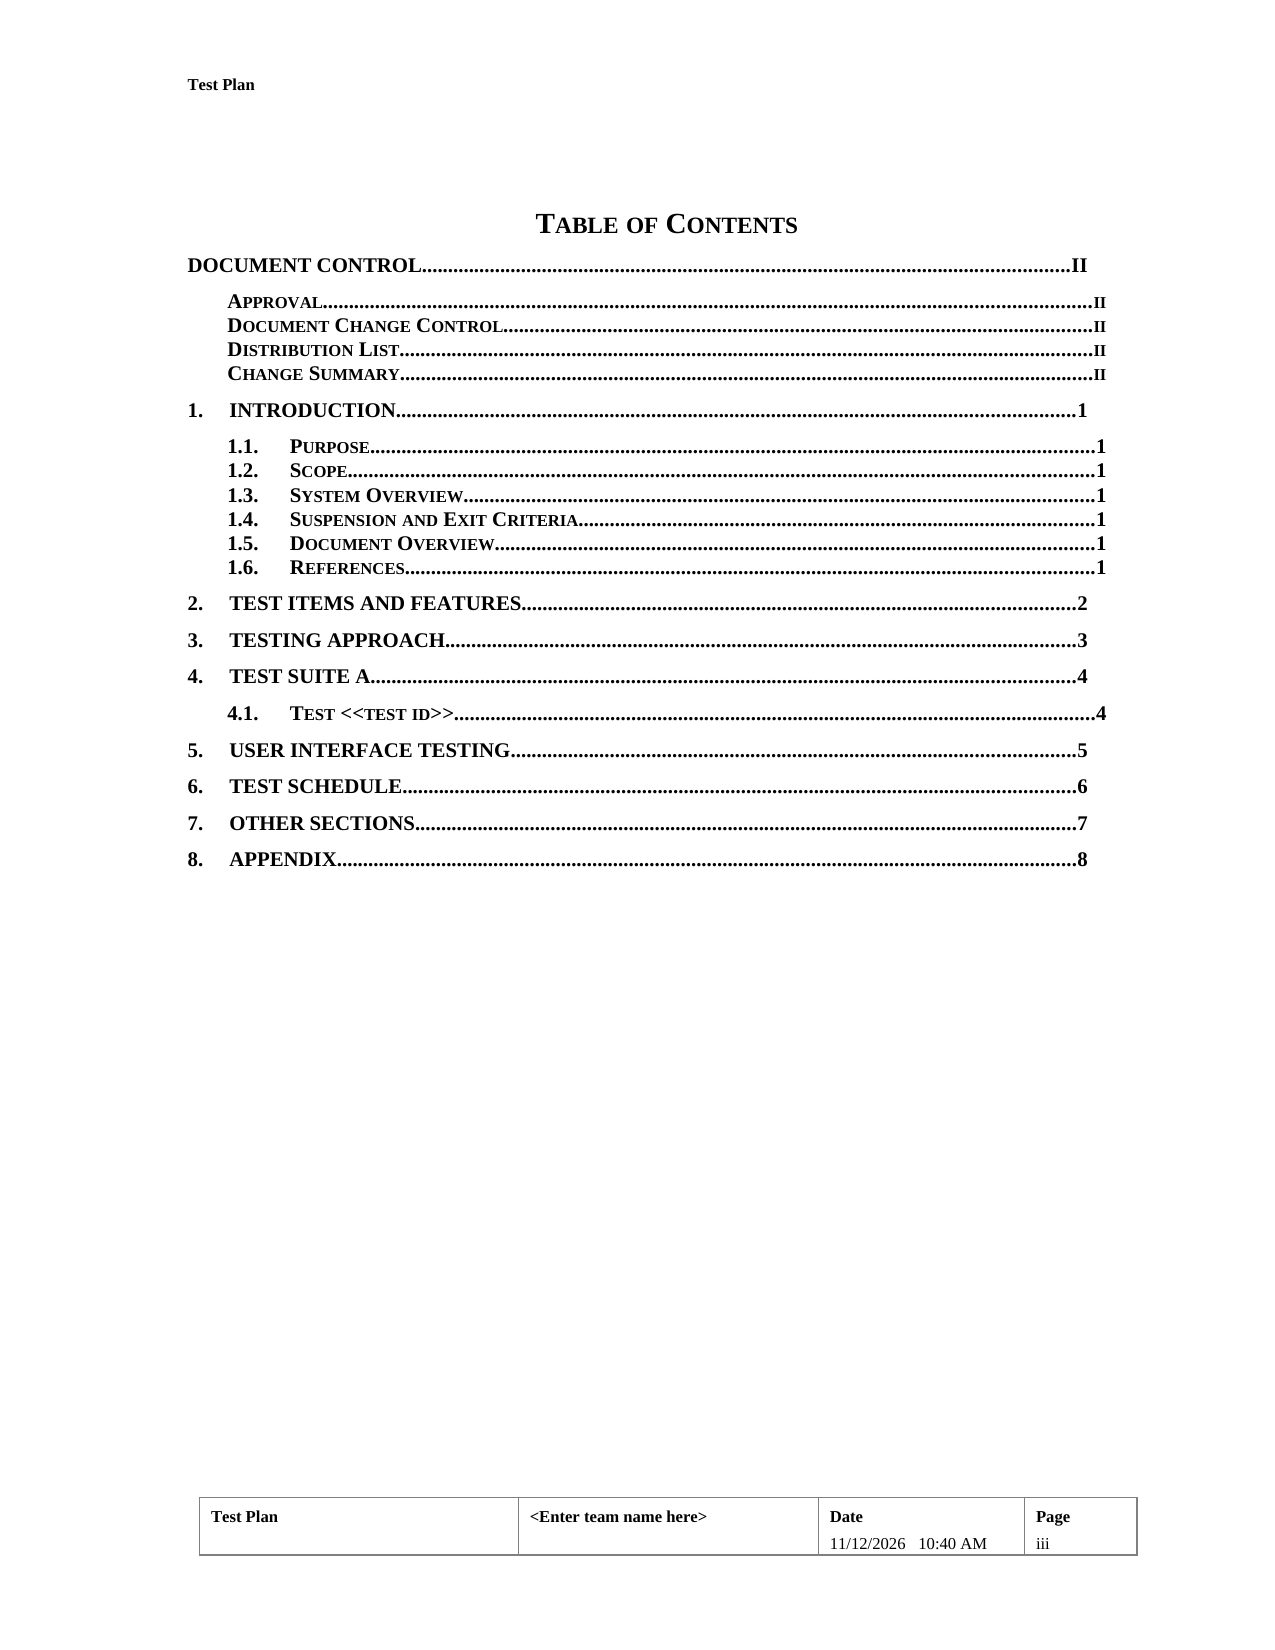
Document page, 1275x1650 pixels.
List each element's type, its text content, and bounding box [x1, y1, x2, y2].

text Table of Contents [208, 206, 1125, 240]
text 8. Appendix 8 [187, 847, 1125, 871]
text 6. Test Schedule 6 [187, 774, 1125, 798]
text 3. Testing Approach 3 [187, 628, 1125, 652]
text 1.5. Document Overview 1 [208, 531, 1125, 555]
text 4.1. Test <<test id>> 4 [208, 701, 1125, 725]
text Document Control ii [187, 252, 1125, 277]
text 4. Test SUITE A 4 [187, 664, 1125, 688]
text Approval ii [208, 289, 1125, 313]
text 1.3. System Overview 1 [208, 482, 1125, 507]
text 1.4. Suspension and Exit Criteria 1 [208, 507, 1125, 531]
text 2. Test Items and Features 2 [187, 591, 1125, 615]
text 5. User Interface Testing 5 [187, 737, 1125, 762]
text Change Summary ii [208, 361, 1125, 385]
text Document Change Control ii [208, 313, 1125, 337]
text 7. Other Sections 7 [187, 811, 1125, 835]
text 1. Introduction 1 [187, 398, 1125, 422]
text 1.1. Purpose 1 [208, 434, 1125, 458]
text 1.2. Scope 1 [208, 458, 1125, 482]
text 1.6. References 1 [208, 555, 1125, 579]
text Distribution List ii [208, 337, 1125, 361]
